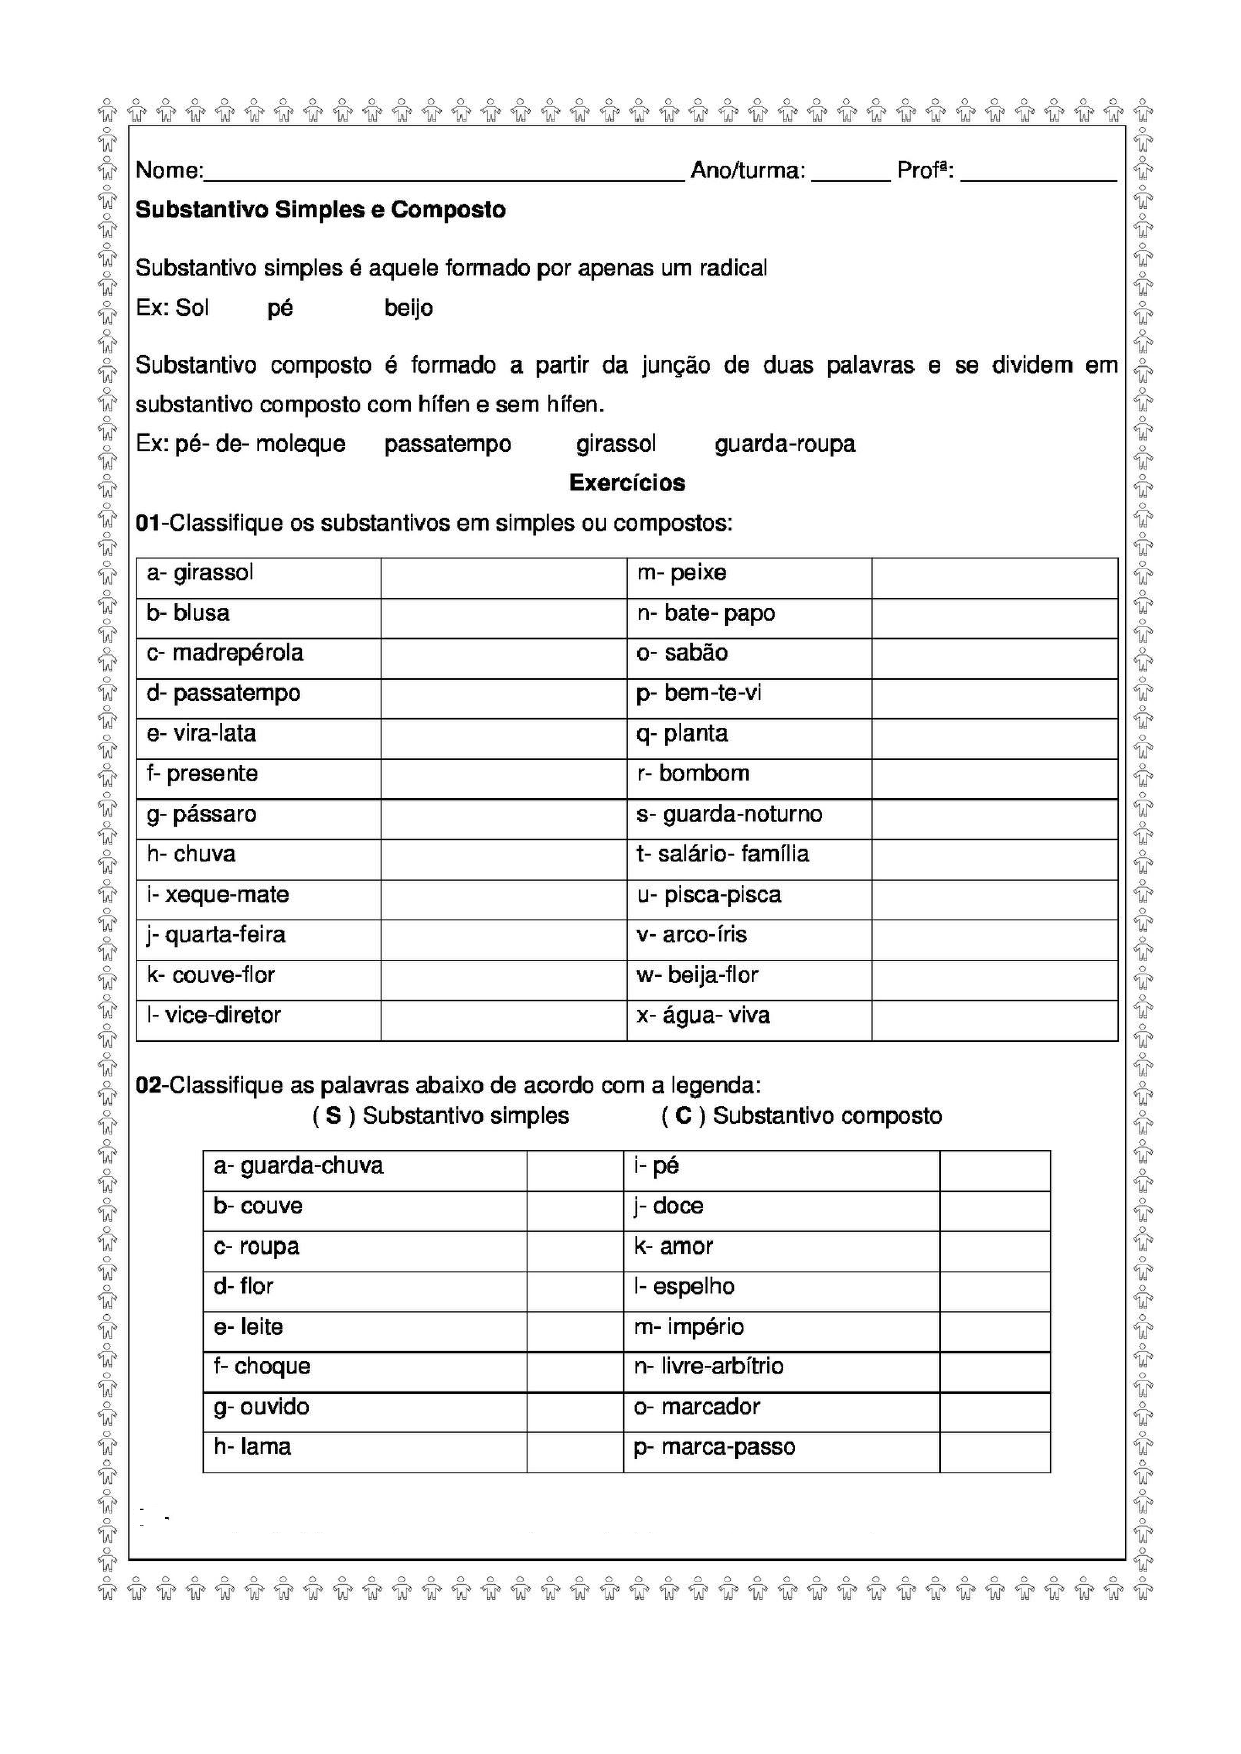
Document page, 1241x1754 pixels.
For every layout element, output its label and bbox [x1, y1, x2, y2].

picture [75, 75, 1164, 1609]
